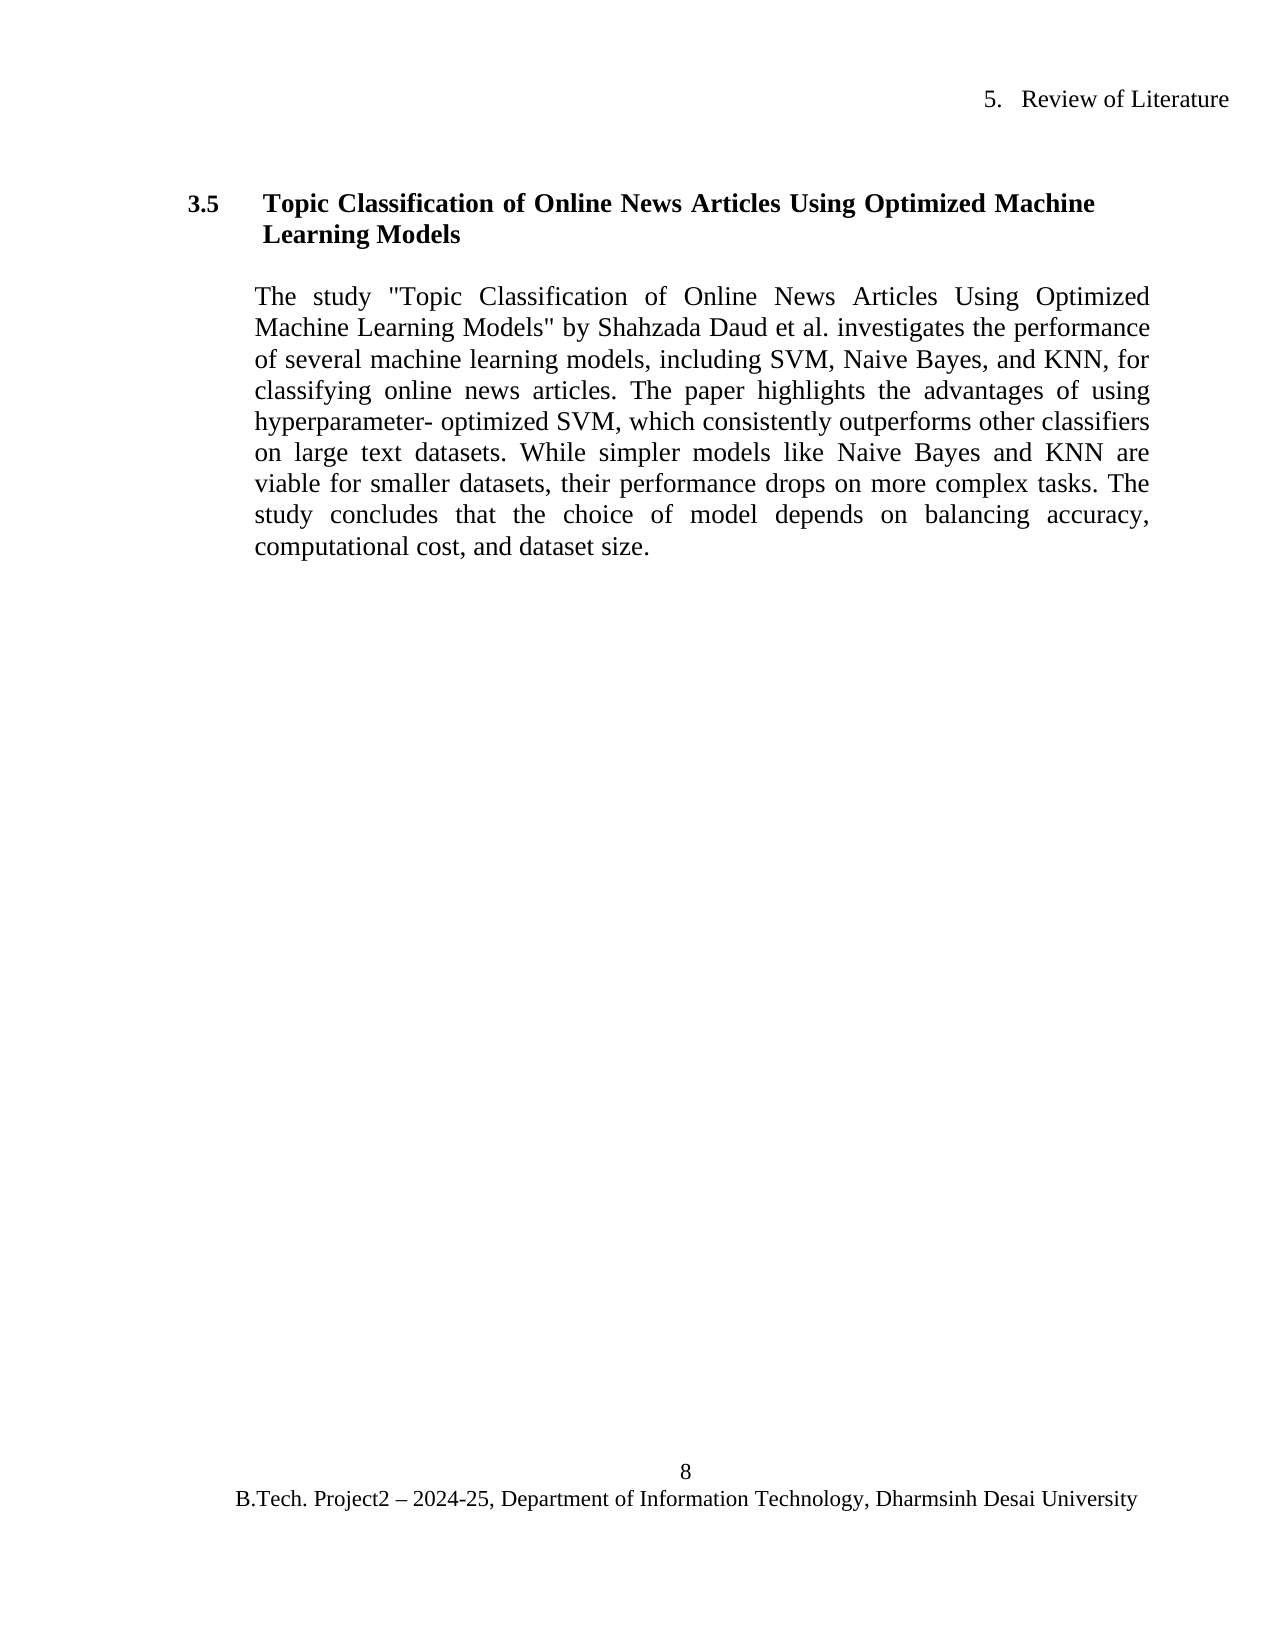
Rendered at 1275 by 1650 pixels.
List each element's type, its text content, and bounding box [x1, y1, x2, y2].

subtitle Topic Classification of Online News Articles Using Optimized Machine Learning Models [188, 187, 1150, 249]
text The study "Topic Classification of Online News Articles Using Optimized Machine Learning Models" by Shahzada Daud et al. investigates the performance of several machine learning models, including SVM, Naive Bayes, and KNN, for classifying online news articles. The paper highlights the advantages of using hyperparameter- optimized SVM, which consistently outperforms other classifiers on large text datasets. While simpler models like Naive Bayes and KNN are viable for smaller datasets, their performance drops on more complex tasks. The study concludes that the choice of model depends on balancing accuracy, computational cost, and dataset size. [254, 280, 1150, 561]
